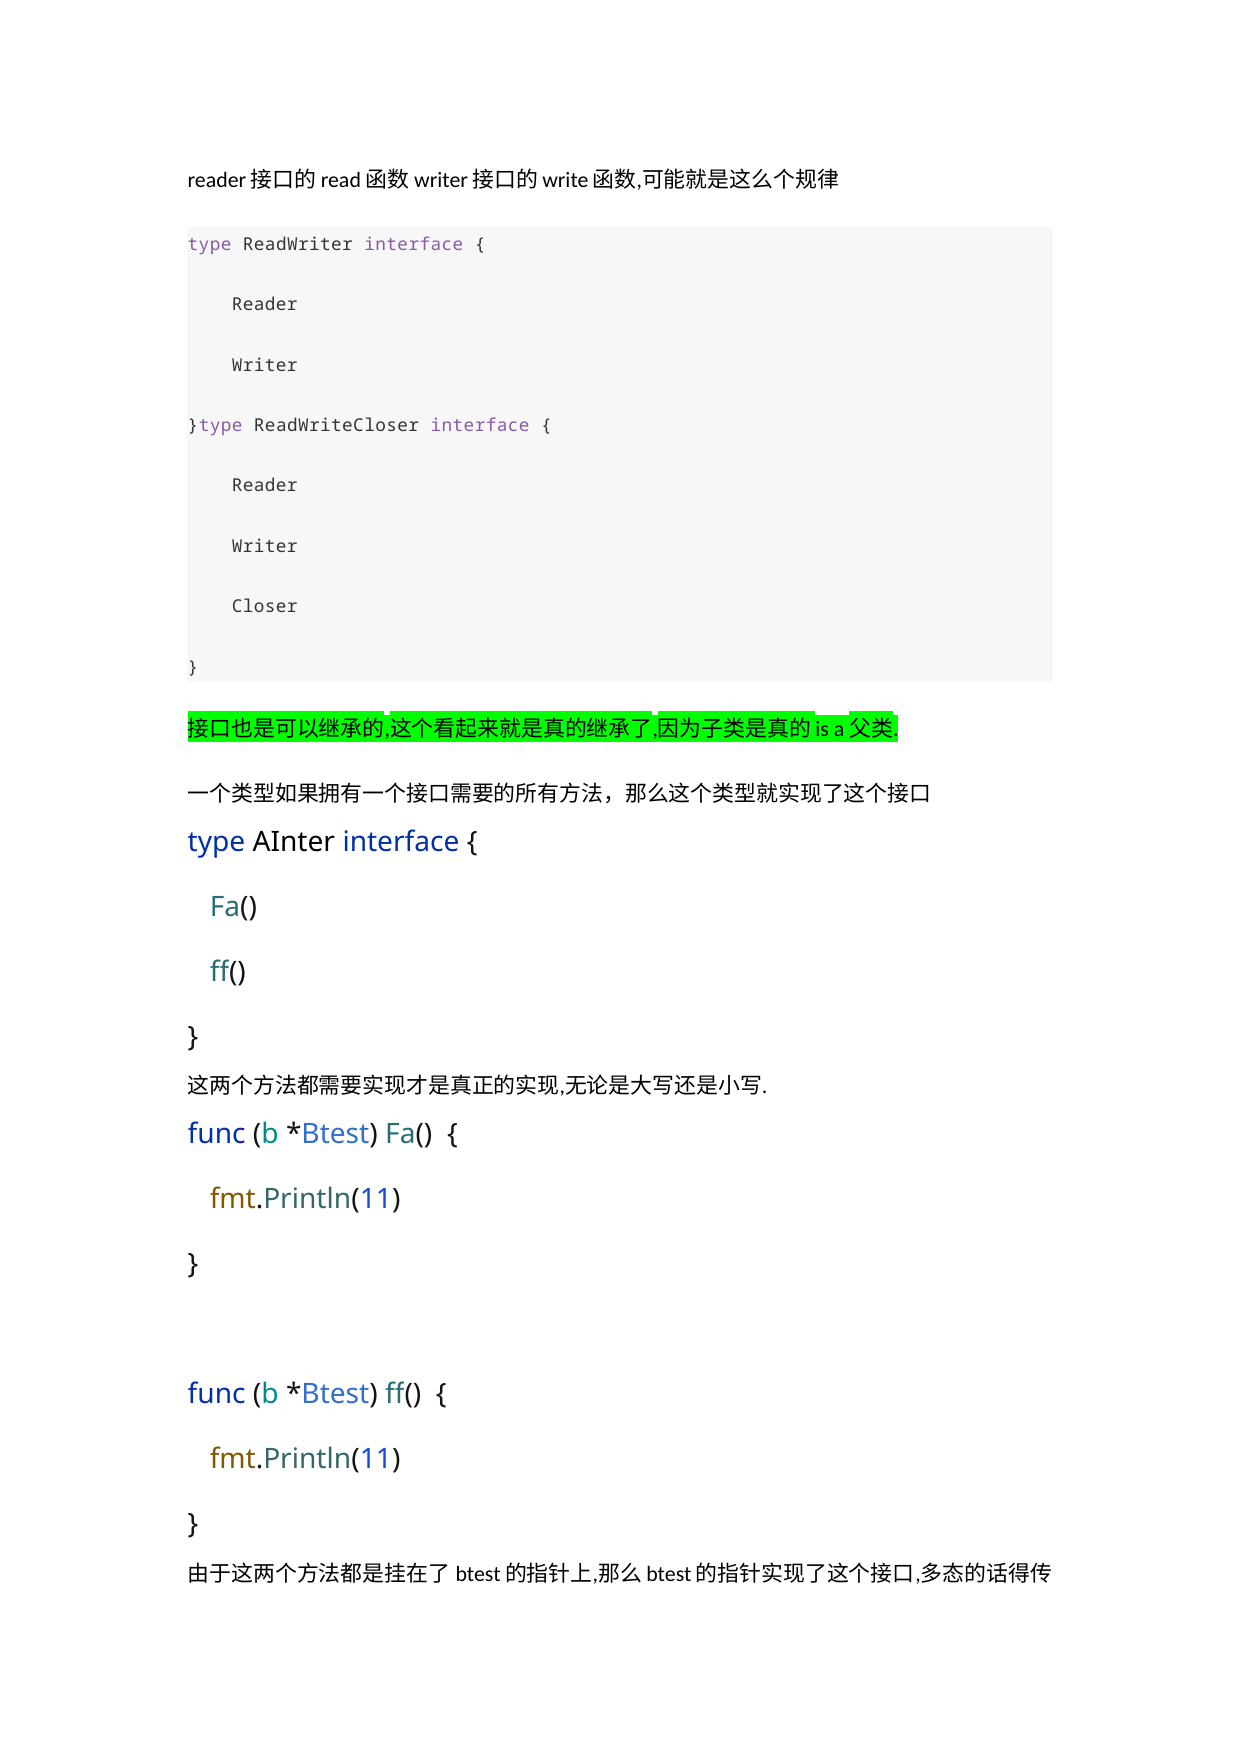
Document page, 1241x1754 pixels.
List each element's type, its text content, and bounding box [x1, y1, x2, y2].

text Reader [187, 287, 1053, 320]
text Closer [187, 589, 1053, 622]
text 这两个方法都需要实现才是真正的实现,无论是大写还是小写. [187, 1068, 1053, 1100]
text Writer [187, 529, 1053, 562]
text } [187, 650, 1053, 682]
text 由于这两个方法都是挂在了btest的指针上,那么btest的指针实现了这个接口,多态的话得传btest的指针,你传结构体就不行,如果你的方法是挂在了结构体上,那么就是这个结构体实现了这个接口,你传递指针就是不行的. [187, 1555, 1053, 1588]
text 接口也是可以继承的,这个看起来就是真的继承了,因为子类是真的is a 父类. [187, 710, 1053, 743]
text reader接口的read函数 writer接口的write函数,可能就是这么个规律 [187, 162, 1053, 194]
text type ReadWriter interface { [187, 227, 1053, 259]
text type AInter interface { Fa() ff() } [187, 808, 1053, 1068]
text func (b *Btest) Fa() { fmt.Println(11) } func (b *Btest) ff() { fmt.Println(11) } [187, 1100, 1053, 1555]
text 一个类型如果拥有一个接口需要的所有方法，那么这个类型就实现了这个接口 [187, 775, 1053, 808]
text }type ReadWriteCloser interface { [187, 408, 1053, 441]
text Reader [187, 469, 1053, 501]
text Writer [187, 348, 1053, 380]
